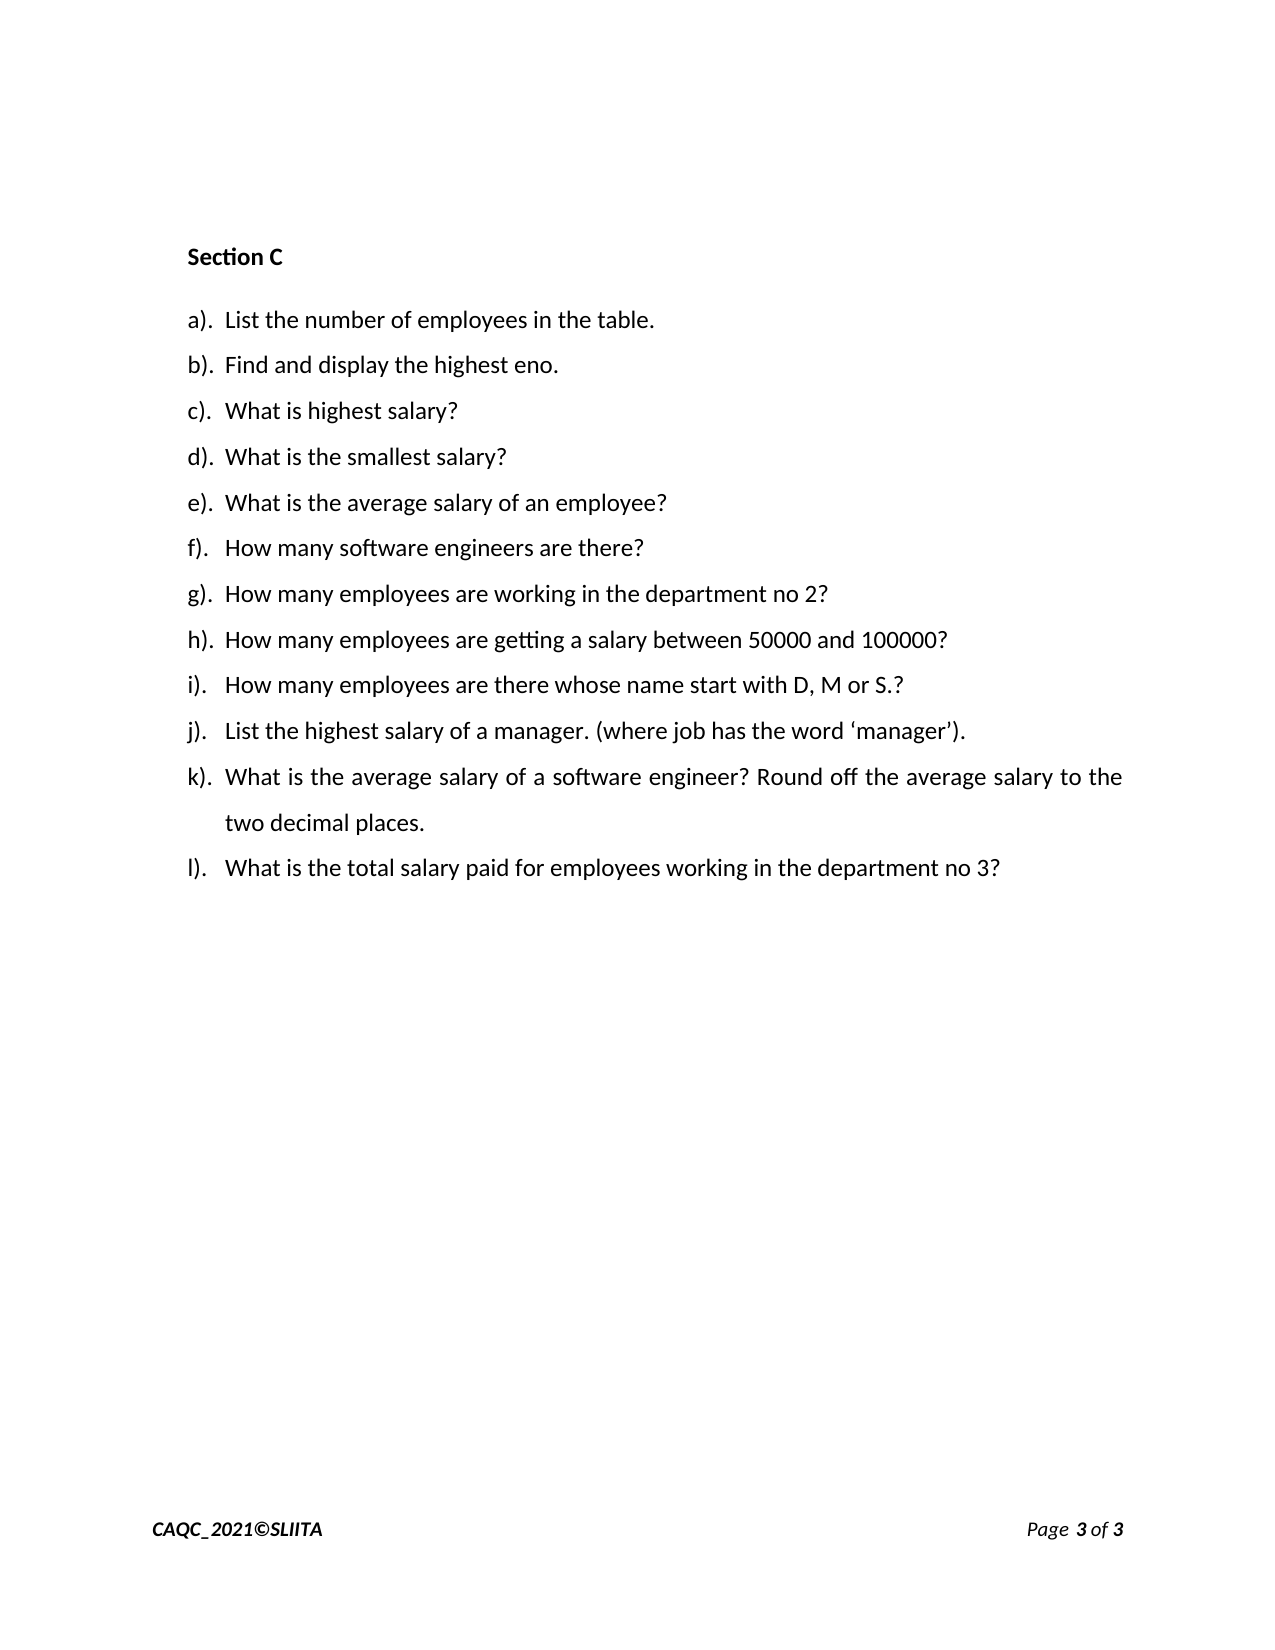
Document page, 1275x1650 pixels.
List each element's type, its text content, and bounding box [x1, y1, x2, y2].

list How many software engineers are there? [187, 532, 1125, 563]
list How many employees are there whose name start with D, M or S.? [187, 670, 1125, 700]
list What is the average salary of an employee? [187, 487, 1125, 517]
list List the number of employees in the table. [187, 304, 1125, 334]
list What is the total salary paid for employees working in the department no 3? [187, 853, 1125, 883]
list What is the smallest salary? [187, 441, 1125, 472]
list What is the average salary of a software engineer? Round off the average salary to the two decimal places. [187, 761, 1125, 837]
list How many employees are getting a salary between 50000 and 100000? [187, 624, 1125, 654]
list Find and display the highest eno. [187, 349, 1125, 380]
list How many employees are working in the department no 2? [187, 578, 1125, 609]
list What is highest salary? [187, 395, 1125, 426]
list List the highest salary of a manager. (where job has the word ‘manager’). [187, 715, 1125, 746]
list Section C [187, 241, 1125, 272]
